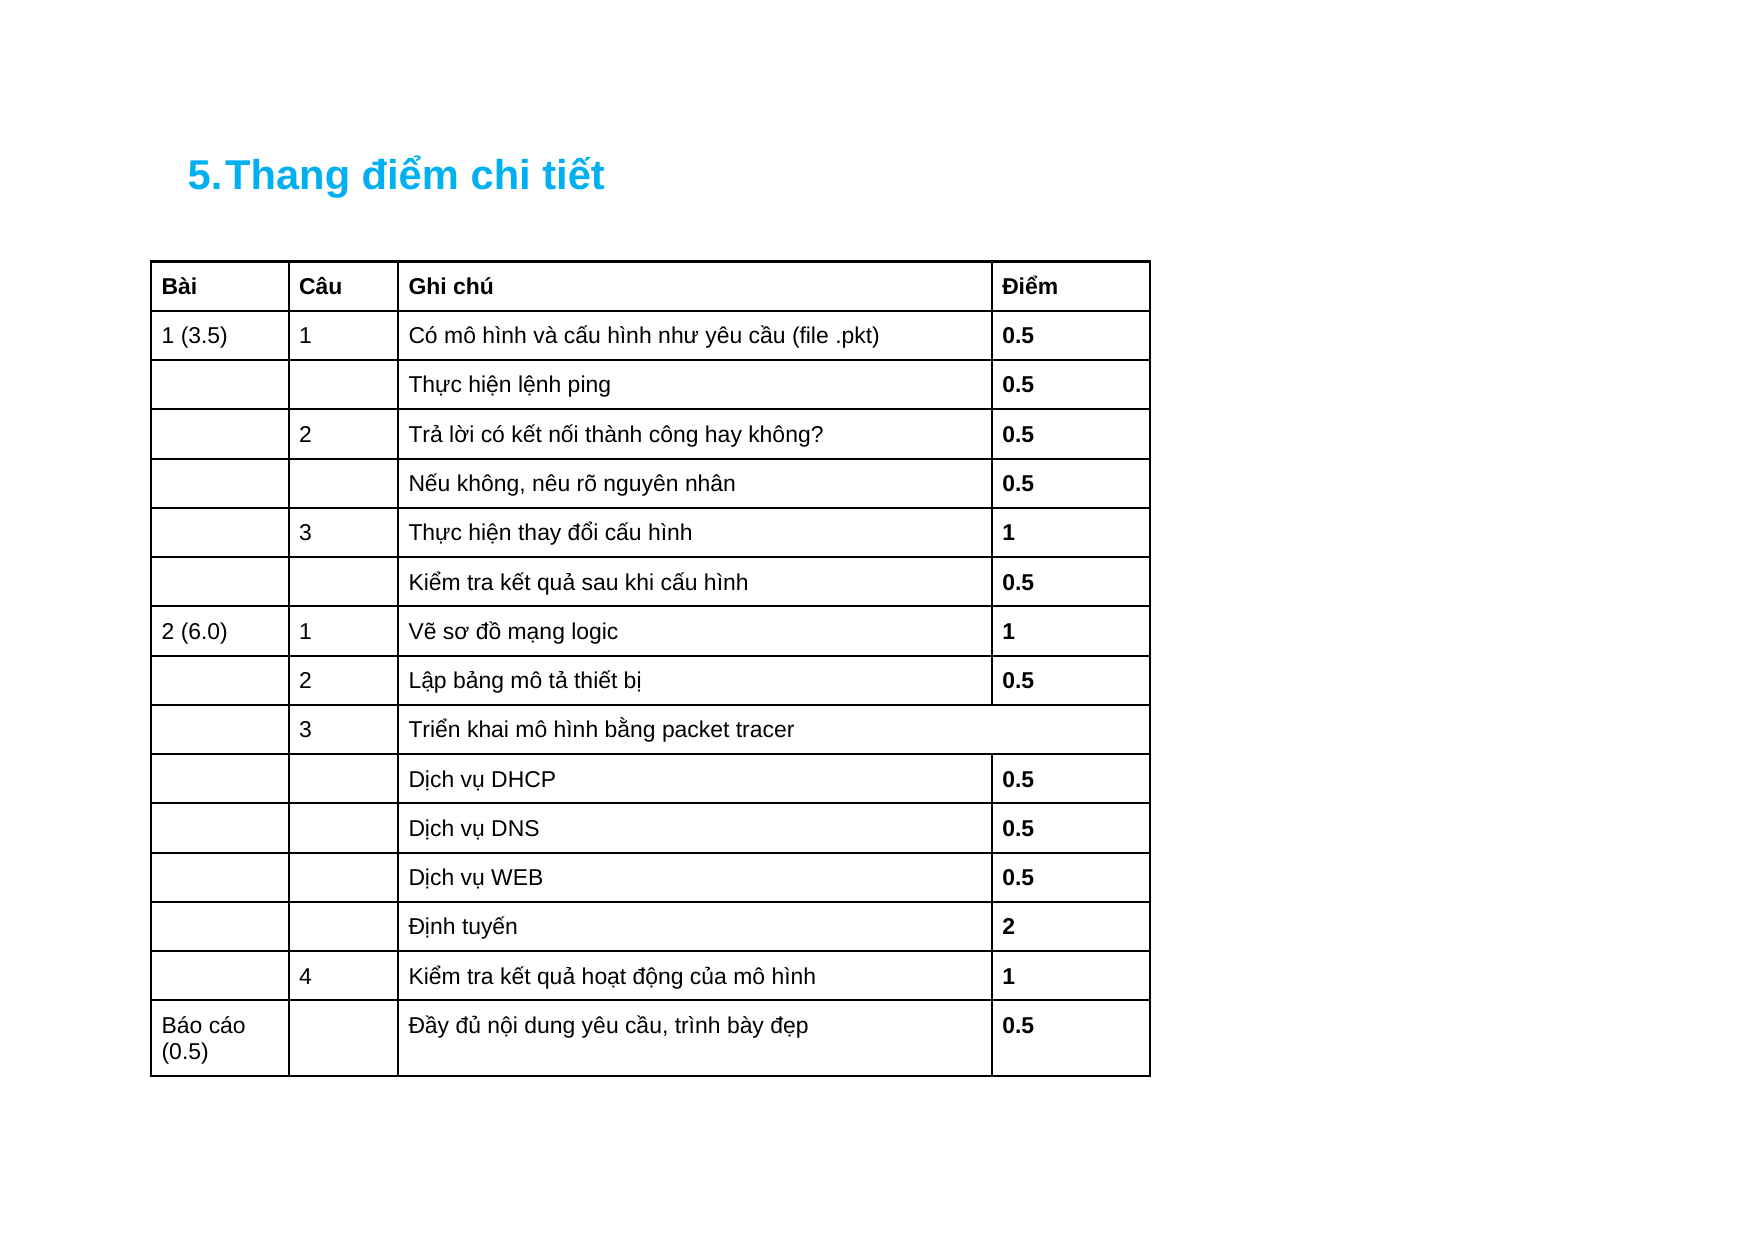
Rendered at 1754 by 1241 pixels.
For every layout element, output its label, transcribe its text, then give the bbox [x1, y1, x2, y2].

table_cell Kiểm tra kết quả sau khi cấu hình [399, 558, 991, 605]
table_cell [152, 706, 288, 753]
table_cell 1 [993, 509, 1149, 556]
table_cell Thực hiện thay đổi cấu hình [399, 509, 991, 556]
table_cell 4 [290, 952, 397, 999]
table_cell 1 (3.5) [152, 312, 288, 359]
table_cell [152, 952, 288, 999]
table_cell [152, 361, 288, 408]
table_cell 0.5 [993, 804, 1149, 852]
table_cell 2 [290, 657, 397, 704]
table_cell 1 [993, 952, 1149, 999]
table_header Câu [290, 263, 397, 309]
table_cell Vẽ sơ đồ mạng logic [399, 607, 991, 654]
table_header Điểm [993, 263, 1149, 309]
table_cell Thực hiện lệnh ping [399, 361, 991, 408]
table_cell [290, 755, 397, 802]
table_cell 0.5 [993, 755, 1149, 802]
table_cell Dịch vụ WEB [399, 854, 991, 901]
table_cell [152, 558, 288, 605]
subtitle Thang điểm chi tiết [187, 150, 1604, 198]
table_cell 2 (6.0) [152, 607, 288, 654]
table_cell 1 [290, 607, 397, 654]
table_cell Kiểm tra kết quả hoạt động của mô hình [399, 952, 991, 999]
table_cell 0.5 [993, 854, 1149, 901]
table_cell 0.5 [993, 558, 1149, 605]
table_cell 0.5 [993, 410, 1149, 457]
table_cell [290, 804, 397, 852]
table_cell Nếu không, nêu rõ nguyên nhân [399, 460, 991, 507]
table_cell [290, 903, 397, 950]
table_cell Có mô hình và cấu hình như yêu cầu (file .pkt) [399, 312, 991, 359]
table_cell 1 [993, 607, 1149, 654]
table_cell 3 [290, 509, 397, 556]
table_cell [152, 804, 288, 852]
table_cell Lập bảng mô tả thiết bị [399, 657, 991, 704]
table_cell Dịch vụ DHCP [399, 755, 991, 802]
table_cell [152, 509, 288, 556]
table_cell Đầy đủ nội dung yêu cầu, trình bày đẹp [399, 1001, 991, 1075]
table_cell [152, 755, 288, 802]
table_cell [290, 1001, 397, 1075]
table_cell [290, 854, 397, 901]
table_cell [290, 460, 397, 507]
table_cell [152, 410, 288, 457]
table_cell Dịch vụ DNS [399, 804, 991, 852]
table_header Bài [152, 263, 288, 309]
table_cell [290, 361, 397, 408]
table_cell [152, 903, 288, 950]
table_cell 1 [290, 312, 397, 359]
table_cell 0.5 [993, 312, 1149, 359]
table_cell 3 [290, 706, 397, 753]
table_cell Triển khai mô hình bằng packet tracer [399, 706, 1149, 753]
table_cell Trả lời có kết nối thành công hay không? [399, 410, 991, 457]
table_cell [152, 854, 288, 901]
table_cell 2 [993, 903, 1149, 950]
table_cell [152, 460, 288, 507]
table_cell Báo cáo (0.5) [152, 1001, 288, 1075]
table_cell 0.5 [993, 460, 1149, 507]
table_cell 2 [290, 410, 397, 457]
table_header Ghi chú [399, 263, 991, 309]
table_cell [290, 558, 397, 605]
table_cell 0.5 [993, 657, 1149, 704]
table_cell 0.5 [993, 361, 1149, 408]
table_cell [152, 657, 288, 704]
table_cell Định tuyến [399, 903, 991, 950]
table_cell 0.5 [993, 1001, 1149, 1075]
